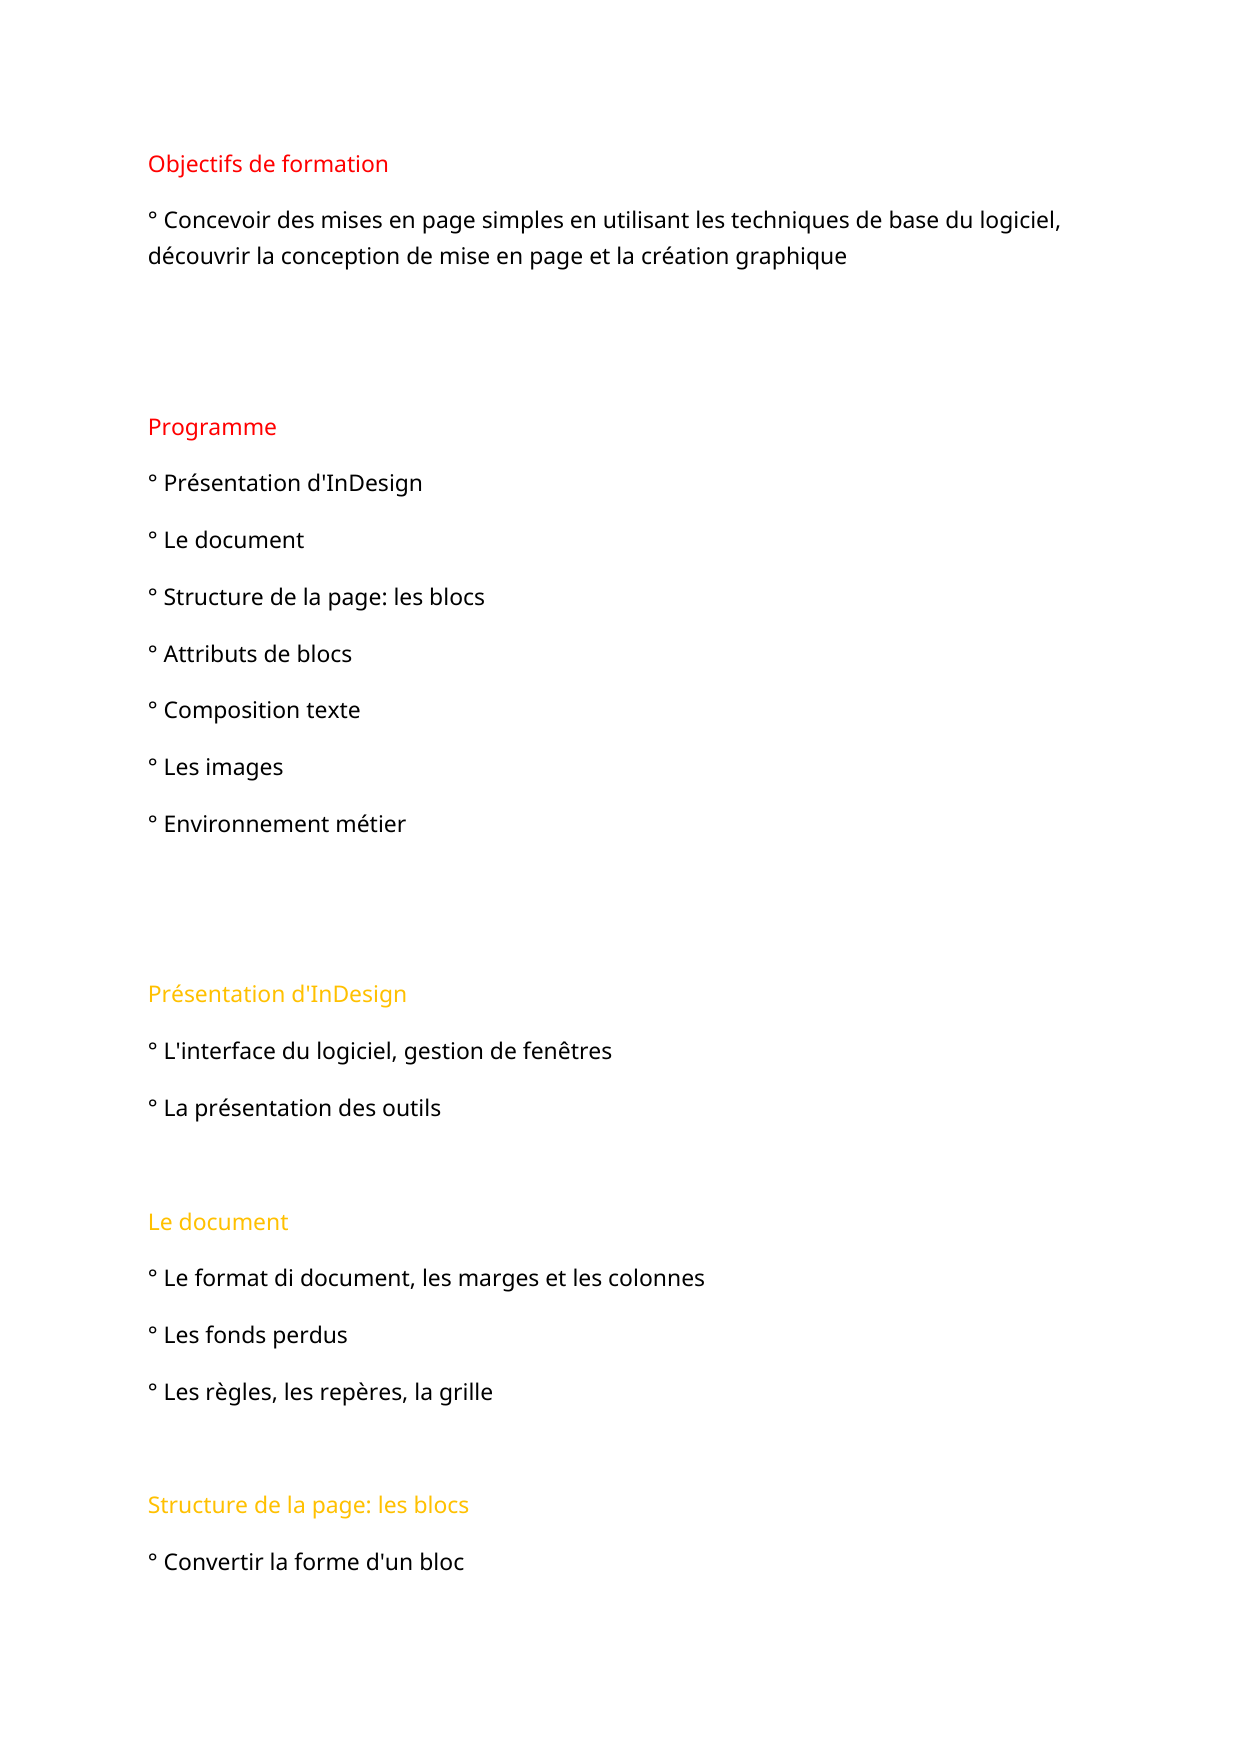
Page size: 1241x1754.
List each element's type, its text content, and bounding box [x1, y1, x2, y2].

text Structure de la page: les blocs [148, 1489, 1093, 1521]
text ° Les règles, les repères, la grille [148, 1376, 1093, 1407]
text Programme [148, 411, 1093, 442]
text ° Concevoir des mises en page simples en utilisant les techniques de base du logiciel, découvrir la conception de mise en page et la création graphique [148, 204, 1093, 272]
text Objectifs de formation [148, 148, 1093, 179]
text ° Attributs de blocs [148, 638, 1093, 669]
text ° Le format di document, les marges et les colonnes [148, 1262, 1093, 1293]
text ° Environnement métier [148, 808, 1093, 839]
text ° Les fonds perdus [148, 1319, 1093, 1350]
text ° L'interface du logiciel, gestion de fenêtres [148, 1035, 1093, 1066]
text ° Convertir la forme d'un bloc [148, 1546, 1093, 1577]
text Le document [148, 1205, 1093, 1237]
text ° Le document [148, 524, 1093, 555]
text ° Présentation d'InDesign [148, 467, 1093, 499]
text ° Les images [148, 751, 1093, 782]
text ° Structure de la page: les blocs [148, 581, 1093, 612]
text ° Composition texte [148, 694, 1093, 726]
text Présentation d'InDesign [148, 978, 1093, 1009]
text ° La présentation des outils [148, 1092, 1093, 1123]
